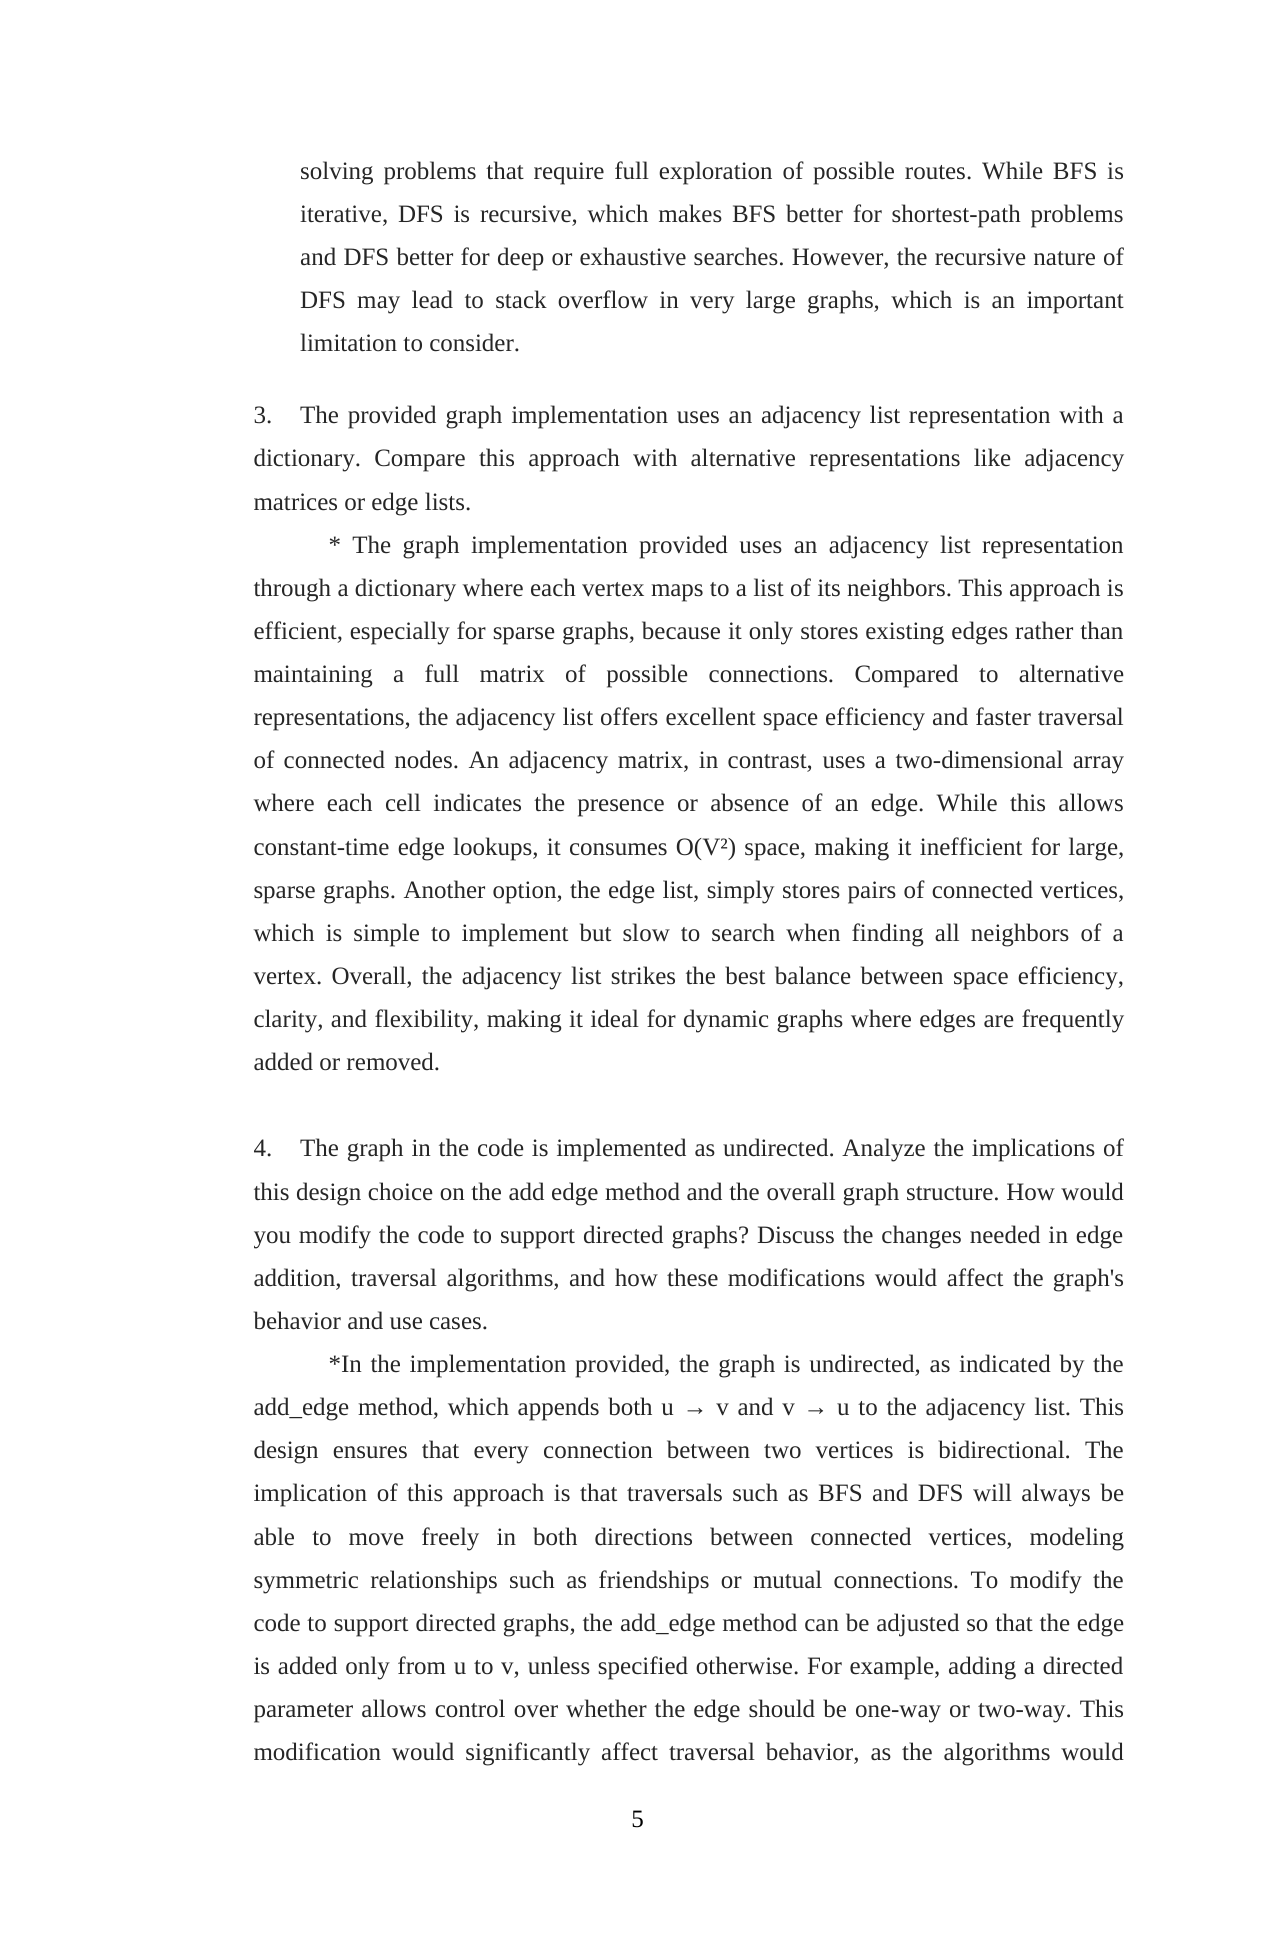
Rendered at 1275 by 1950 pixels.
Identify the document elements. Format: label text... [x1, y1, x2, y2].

list * The graph implementation provided uses an adjacency list representation through a dictionary where each vertex maps to a list of its neighbors. This approach is efficient, especially for sparse graphs, because it only stores existing edges rather than maintaining a full matrix of possible connections. Compared to alternative representations, the adjacency list offers excellent space efficiency and faster traversal of connected nodes. An adjacency matrix, in contrast, uses a two-dimensional array where each cell indicates the presence or absence of an edge. While this allows constant-time edge lookups, it consumes O(V²) space, making it inefficient for large, sparse graphs. Another option, the edge list, simply stores pairs of connected vertices, which is simple to implement but slow to search when finding all neighbors of a vertex. Overall, the adjacency list strikes the best balance between space efficiency, clarity, and flexibility, making it ideal for dynamic graphs where edges are frequently added or removed. [253, 530, 1125, 1076]
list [300, 156, 1125, 357]
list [253, 1349, 1125, 1766]
list The graph in the code is implemented as undirected. Analyze the implications of this design choice on the add edge method and the overall graph structure. How would you modify the code to support directed graphs? Discuss the changes needed in edge addition, traversal algorithms, and how these modifications would affect the graph's behavior and use cases. [253, 1133, 1125, 1335]
list The provided graph implementation uses an adjacency list representation with a dictionary. Compare this approach with alternative representations like adjacency matrices or edge lists. [253, 400, 1125, 515]
